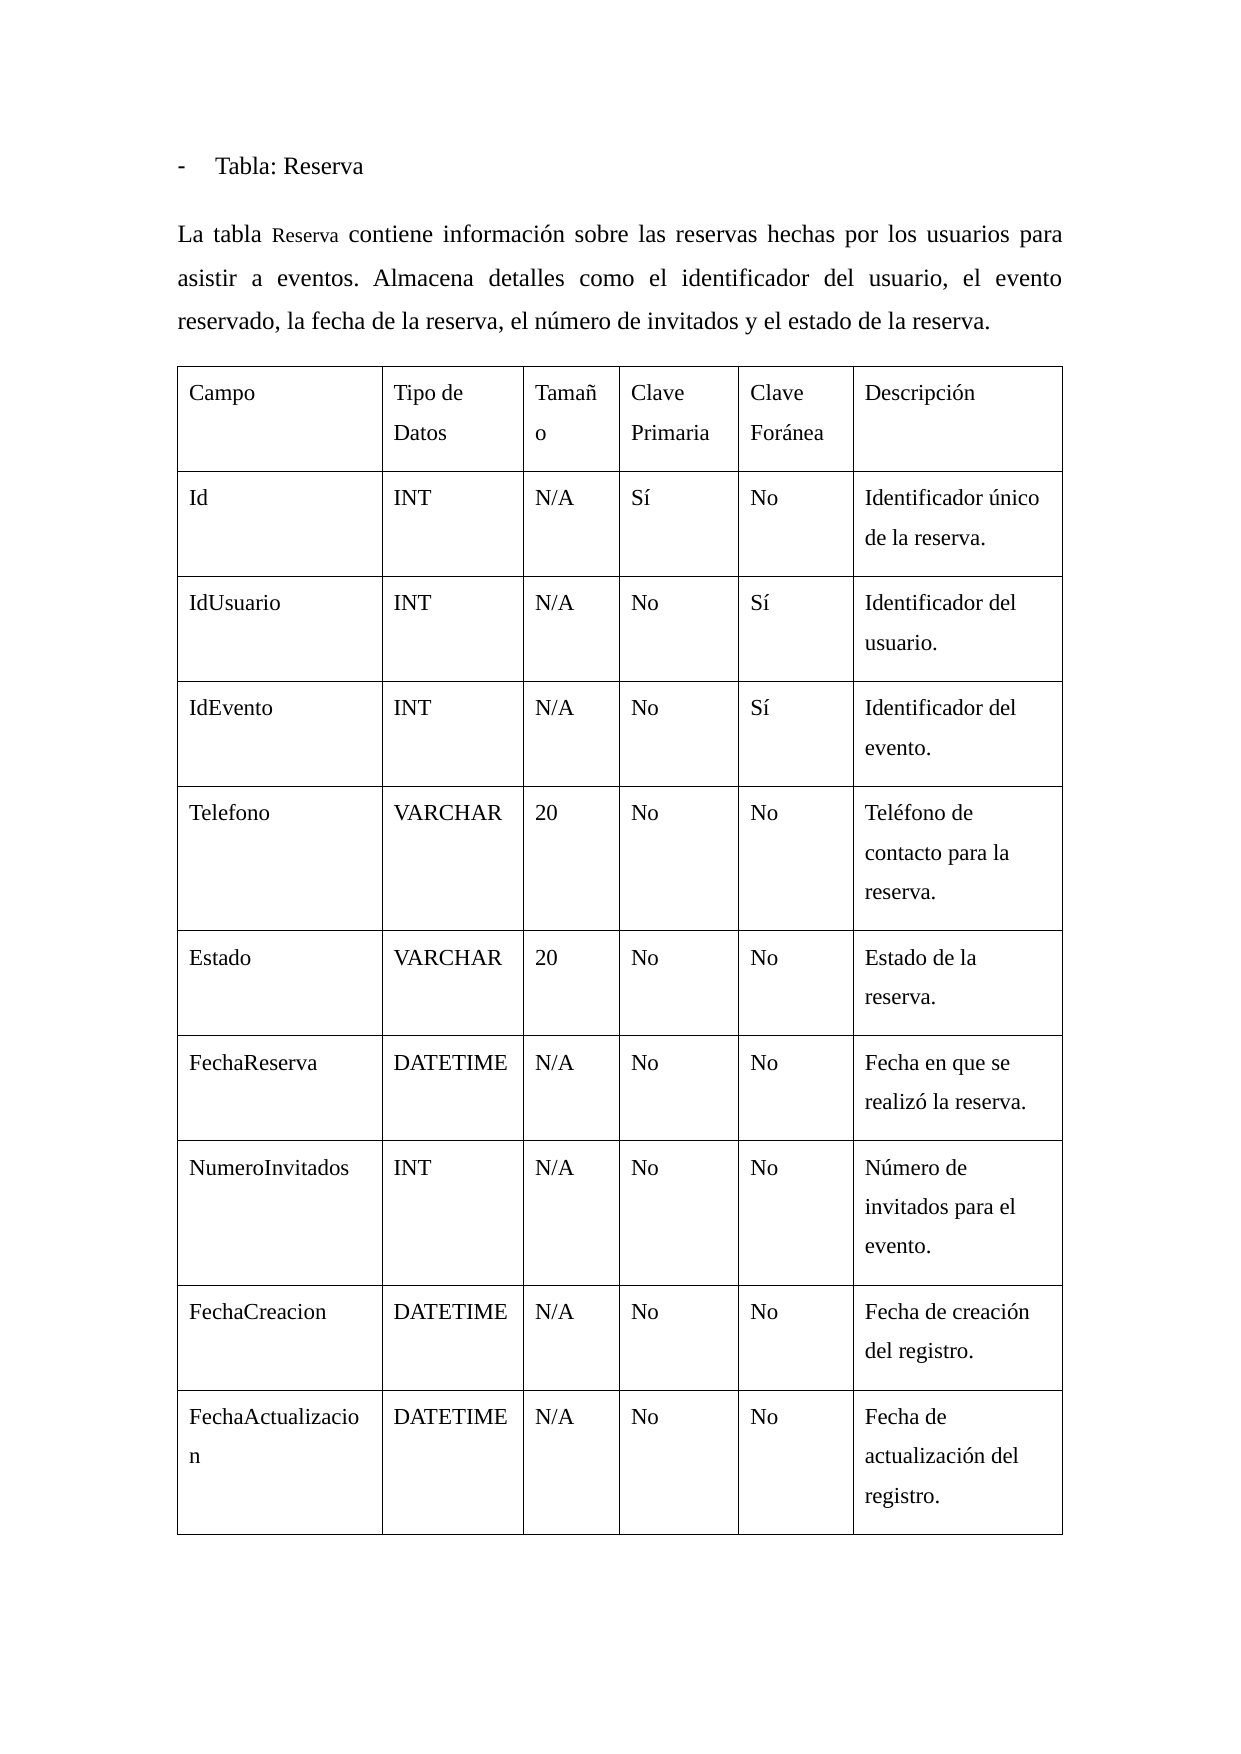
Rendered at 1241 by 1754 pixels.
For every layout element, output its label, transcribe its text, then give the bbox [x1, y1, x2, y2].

table_cell No [739, 1036, 853, 1140]
table_cell N/A [524, 1391, 619, 1534]
table_header Clave Primaria [620, 367, 738, 471]
table_cell No [620, 1141, 738, 1284]
table_cell 20 [524, 931, 619, 1035]
table_cell No [620, 931, 738, 1035]
table_cell No [620, 787, 738, 930]
table_cell N/A [524, 472, 619, 576]
table_cell IdUsuario [178, 577, 382, 681]
table_cell INT [383, 472, 523, 576]
table_cell NumeroInvitados [178, 1141, 382, 1284]
table_cell No [620, 682, 738, 786]
table_cell FechaCreacion [178, 1286, 382, 1389]
table_cell INT [383, 682, 523, 786]
table_cell N/A [524, 682, 619, 786]
table_cell N/A [524, 577, 619, 681]
table_cell INT [383, 577, 523, 681]
table_cell Sí [739, 682, 853, 786]
table_cell No [620, 1286, 738, 1389]
text La tabla Reserva contiene información sobre las reservas hechas por los usuarios para asistir a eventos. Almacena detalles como el identificador del usuario, el evento reservado, la fecha de la reserva, el número de invitados y el estado de la reserva. [177, 219, 1063, 334]
table_cell INT [383, 1141, 523, 1284]
table_cell No [739, 1391, 853, 1534]
table_cell N/A [524, 1141, 619, 1284]
table_cell DATETIME [383, 1286, 523, 1389]
table_cell FechaActualizacion [178, 1391, 382, 1534]
table_cell Sí [620, 472, 738, 576]
table_cell No [739, 787, 853, 930]
table_cell Número de invitados para el evento. [854, 1141, 1062, 1284]
table_header Campo [178, 367, 382, 471]
table_cell N/A [524, 1036, 619, 1140]
table_cell FechaReserva [178, 1036, 382, 1140]
table_cell Estado de la reserva. [854, 931, 1062, 1035]
table_cell Teléfono de contacto para la reserva. [854, 787, 1062, 930]
table_cell Identificador del usuario. [854, 577, 1062, 681]
table_cell No [620, 1036, 738, 1140]
table_cell Id [178, 472, 382, 576]
table_cell Fecha de creación del registro. [854, 1286, 1062, 1389]
table_cell VARCHAR [383, 787, 523, 930]
table_cell DATETIME [383, 1391, 523, 1534]
table_cell No [739, 1286, 853, 1389]
table_cell Identificador del evento. [854, 682, 1062, 786]
table_header Tamaño [524, 367, 619, 471]
table_cell DATETIME [383, 1036, 523, 1140]
subtitle Tabla: Reserva [177, 148, 1063, 182]
table_cell No [620, 1391, 738, 1534]
table_cell VARCHAR [383, 931, 523, 1035]
table_cell Identificador único de la reserva. [854, 472, 1062, 576]
table_header Clave Foránea [739, 367, 853, 471]
table_cell No [620, 577, 738, 681]
table_cell N/A [524, 1286, 619, 1389]
table_cell No [739, 472, 853, 576]
table_cell Telefono [178, 787, 382, 930]
table_cell IdEvento [178, 682, 382, 786]
table_cell Estado [178, 931, 382, 1035]
table_cell Fecha de actualización del registro. [854, 1391, 1062, 1534]
table_header Tipo de Datos [383, 367, 523, 471]
table_cell 20 [524, 787, 619, 930]
table_cell No [739, 1141, 853, 1284]
table_cell Sí [739, 577, 853, 681]
table_header Descripción [854, 367, 1062, 471]
table_cell No [739, 931, 853, 1035]
table_cell Fecha en que se realizó la reserva. [854, 1036, 1062, 1140]
